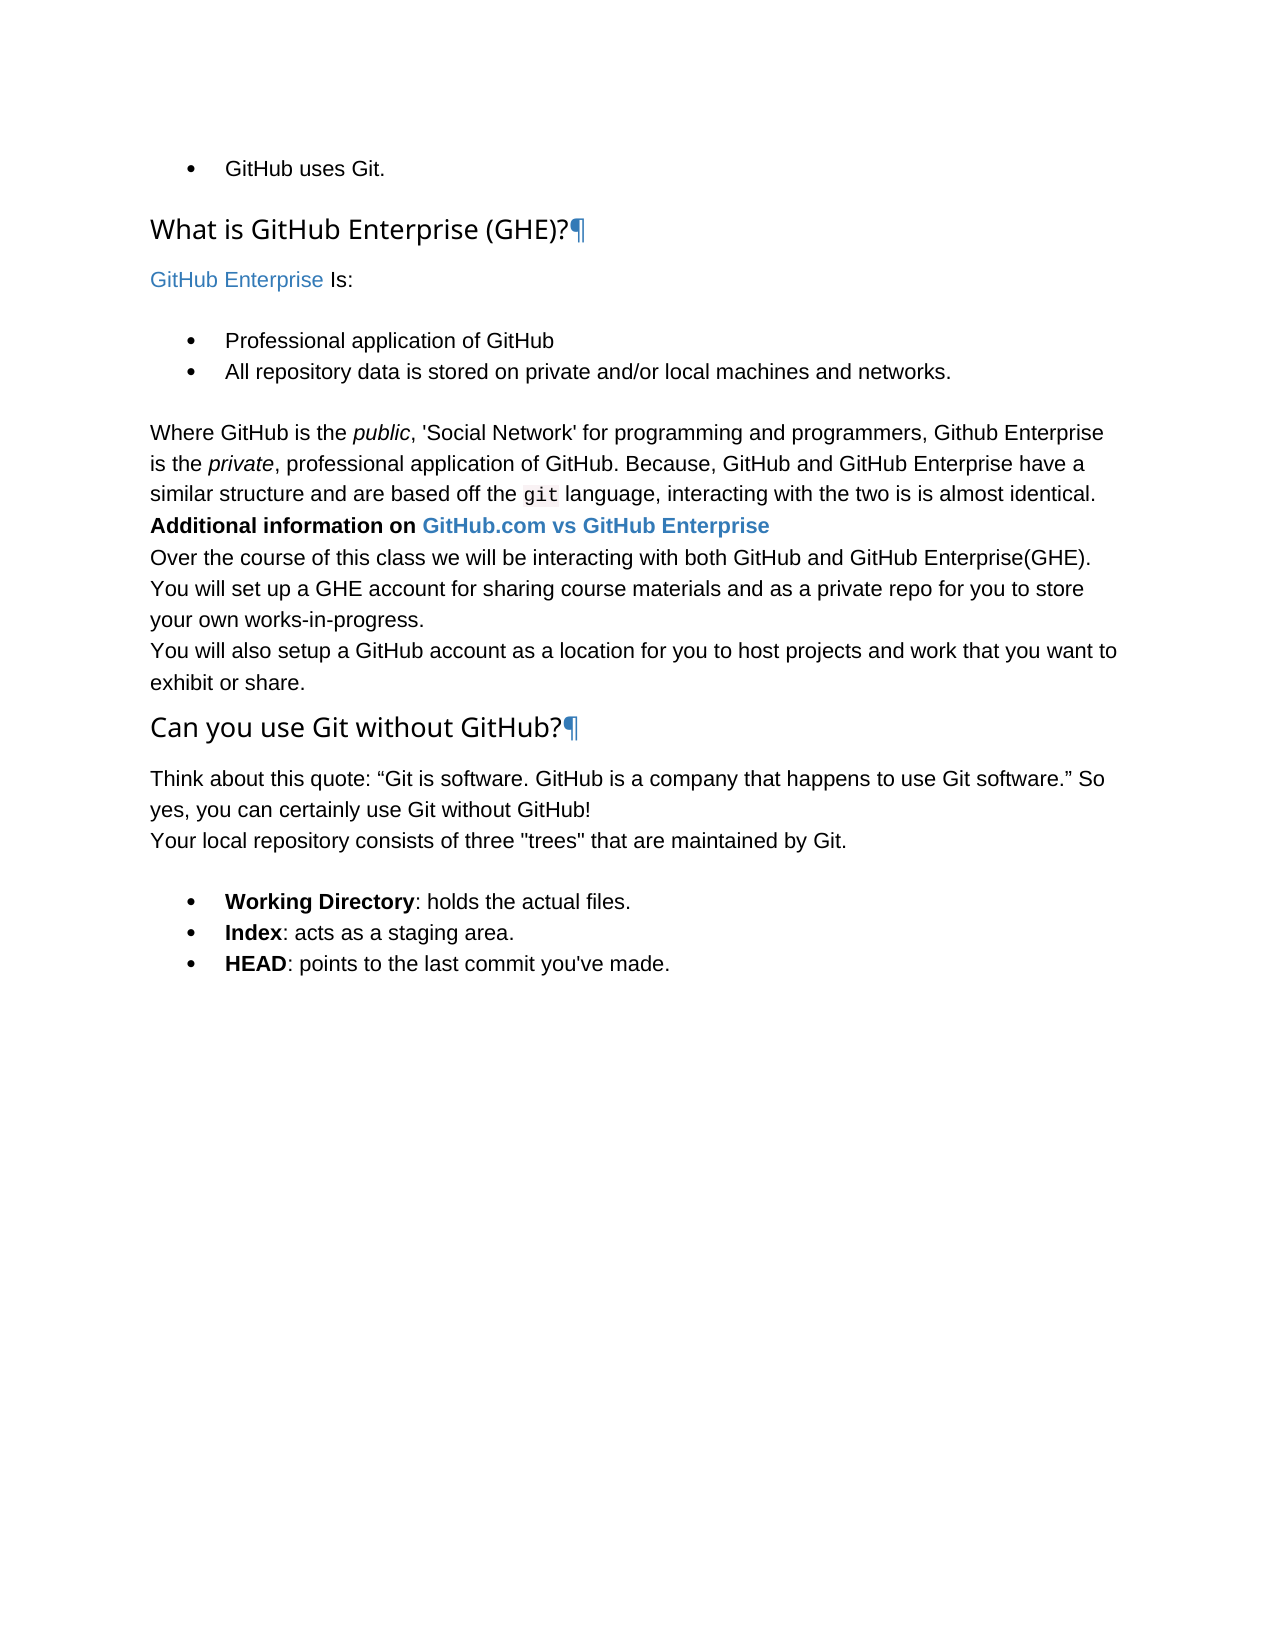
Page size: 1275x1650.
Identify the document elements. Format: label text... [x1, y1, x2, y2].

text Where GitHub is the public, 'Social Network' for programming and programmers, Github Enterprise is the private, professional application of GitHub. Because, GitHub and GitHub Enterprise have a similar structure and are based off the git language, interacting with the two is is almost identical. [150, 413, 1125, 507]
text You will also setup a GitHub account as a location for you to host projects and work that you want to exhibit or share. [150, 632, 1125, 695]
text Your local repository consists of three "trees" that are maintained by Git. [150, 822, 1125, 853]
list Index: acts as a staging area. [187, 914, 1125, 945]
text Can you use Git without GitHub?¶ [150, 709, 1125, 746]
list Working Directory: holds the actual files. [187, 883, 1125, 914]
text Additional information on GitHub.com vs GitHub Enterprise [150, 507, 1125, 538]
list GitHub uses Git. [187, 150, 1125, 181]
list HEAD: points to the last commit you've made. [187, 945, 1125, 976]
list All repository data is stored on private and/or local machines and networks. [187, 353, 1125, 384]
text Think about this quote: “Git is software. GitHub is a company that happens to use Git software.” So yes, you can certainly use Git without GitHub! [150, 760, 1125, 822]
text GitHub Enterprise Is: [150, 261, 1125, 293]
list Professional application of GitHub [187, 322, 1125, 353]
text Over the course of this class we will be interacting with both GitHub and GitHub Enterprise(GHE). You will set up a GHE account for sharing course materials and as a private repo for you to store your own works-in-progress. [150, 538, 1125, 632]
text What is GitHub Enterprise (GHE)?¶ [150, 210, 1125, 247]
